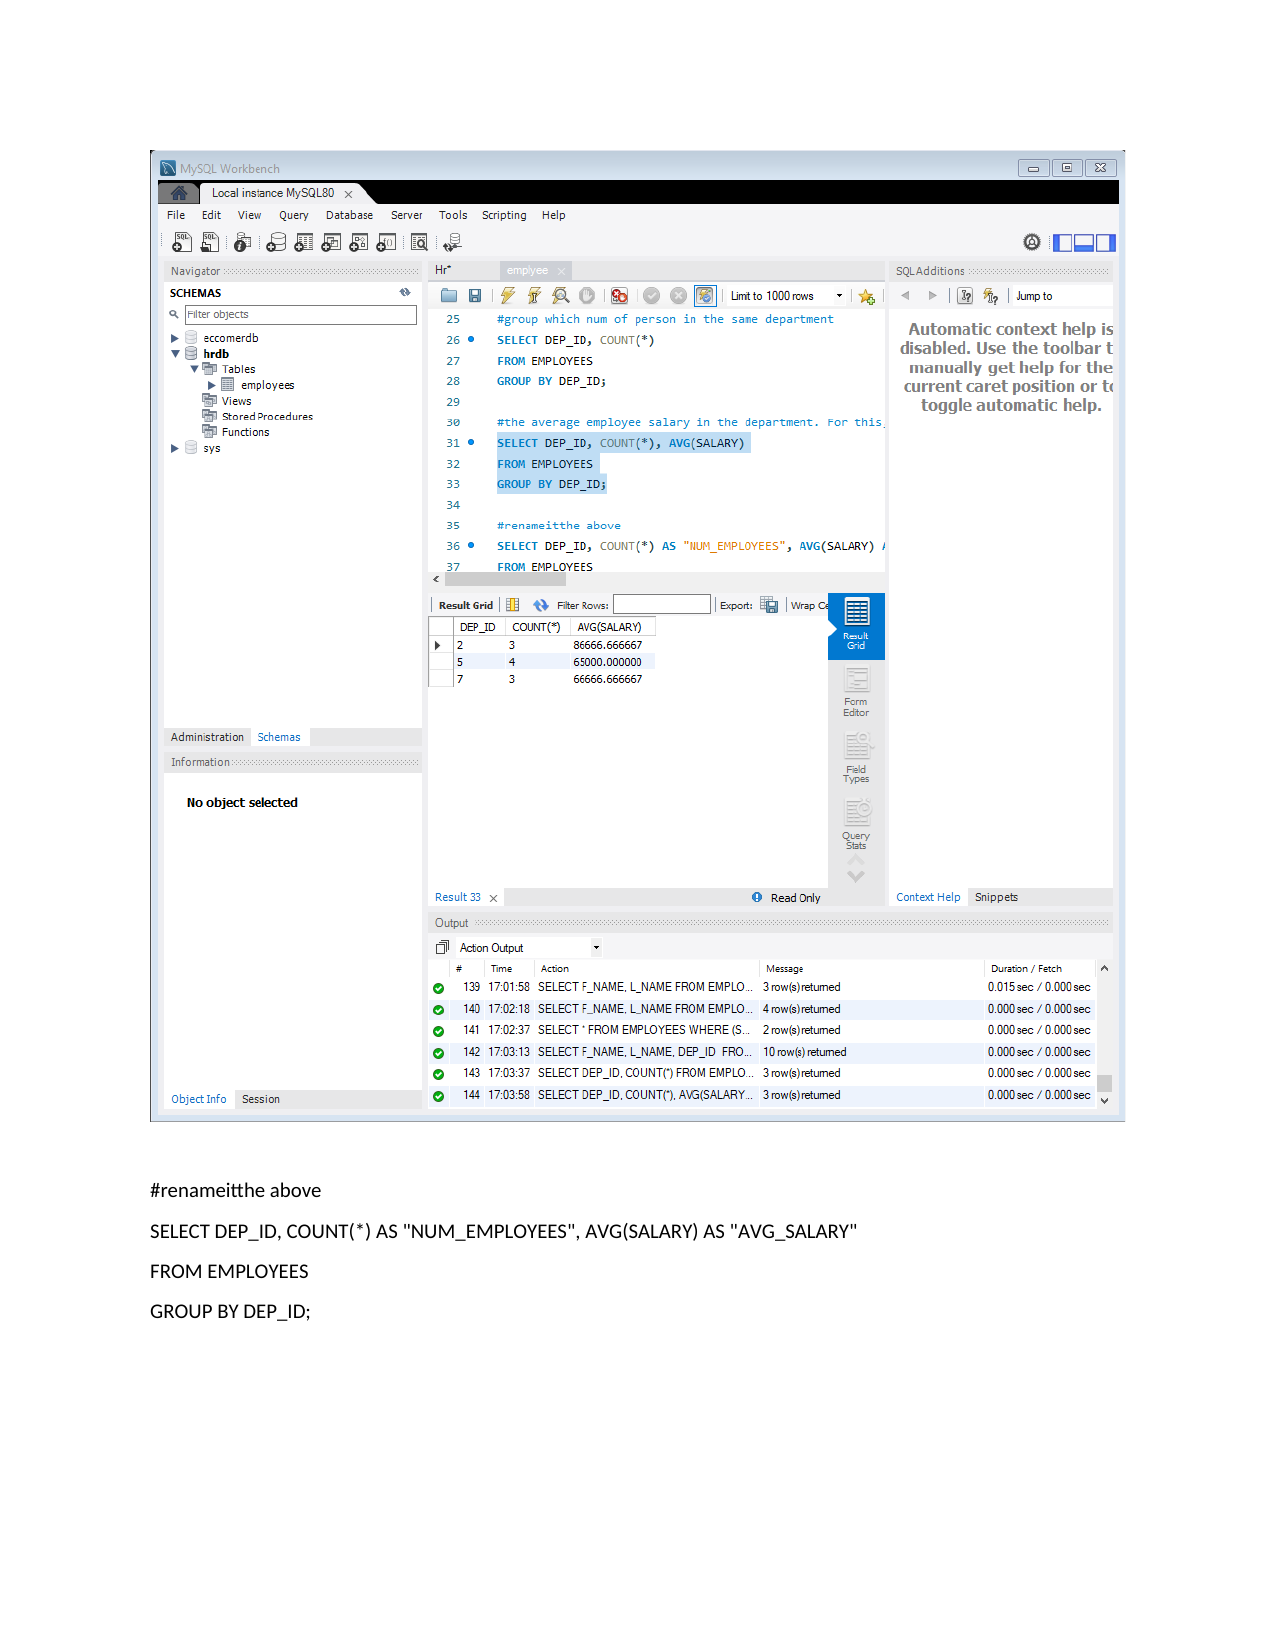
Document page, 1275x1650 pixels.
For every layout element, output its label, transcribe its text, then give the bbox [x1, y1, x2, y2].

text #renameitthe above [150, 1177, 1125, 1203]
text GROUP BY DEP_ID; [150, 1299, 1125, 1324]
text SELECT DEP_ID, COUNT(*) AS "NUM_EMPLOYEES", AVG(SALARY) AS "AVG_SALARY" [150, 1218, 1125, 1243]
text FROM EMPLOYEES [150, 1258, 1125, 1284]
